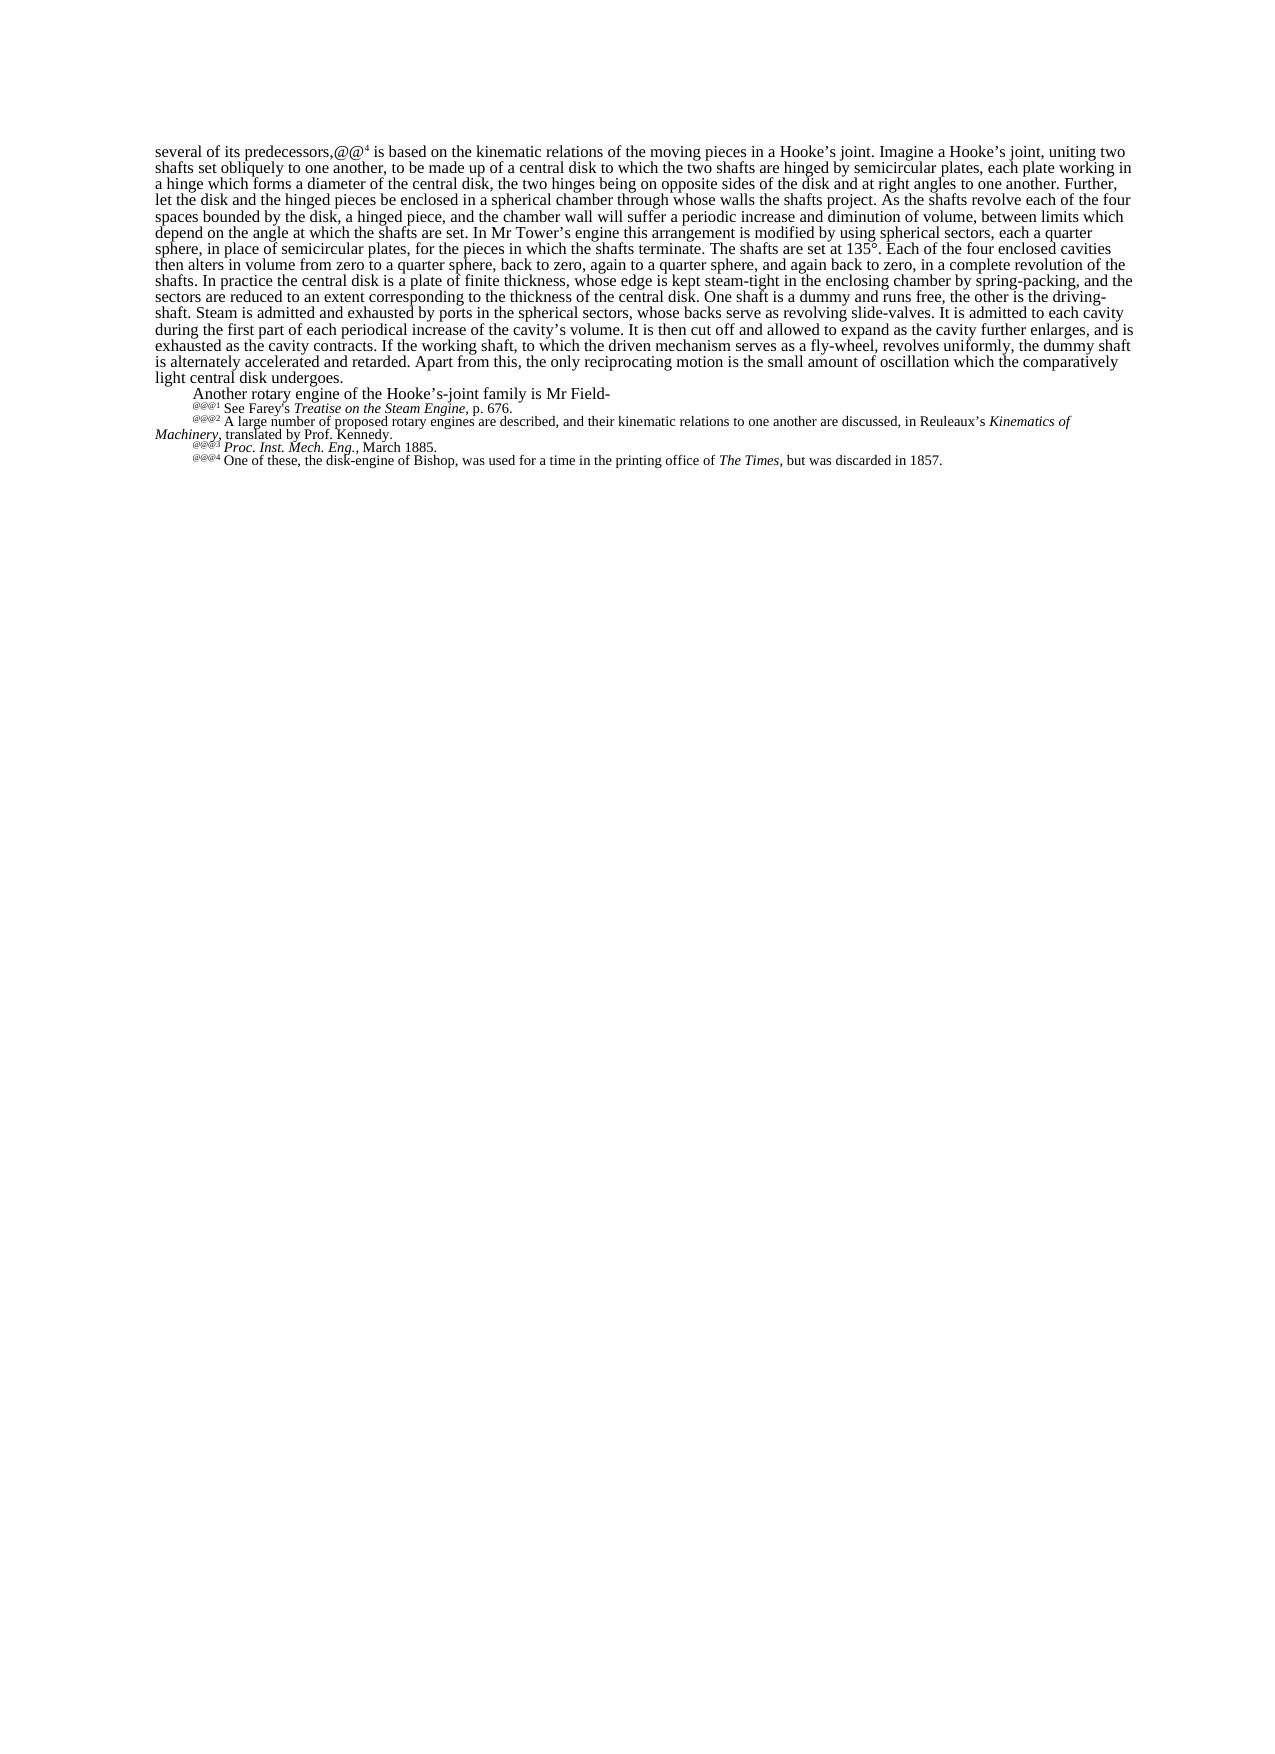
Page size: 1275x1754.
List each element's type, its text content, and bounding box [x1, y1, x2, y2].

text @@@3 Proc. Inst. Mech. Eng., March 1885. [155, 442, 1136, 455]
text Another rotary engine of the Hooke’s-joint family is Mr Field- [155, 387, 1136, 403]
text @@@2 A large number of proposed rotary engines are described, and their kinematic relations to one another are discussed, in Reuleaux’s Kinematics of Machinery, translated by Prof. Kennedy. [155, 416, 1136, 442]
text @@@1 See Farey's Treatise on the Steam Engine, p. 676. [155, 403, 1136, 416]
text @@@4 One of these, the disk-engine of Bishop, was used for a time in the printing office of The Times, but was discarded in 1857. [155, 455, 1136, 468]
